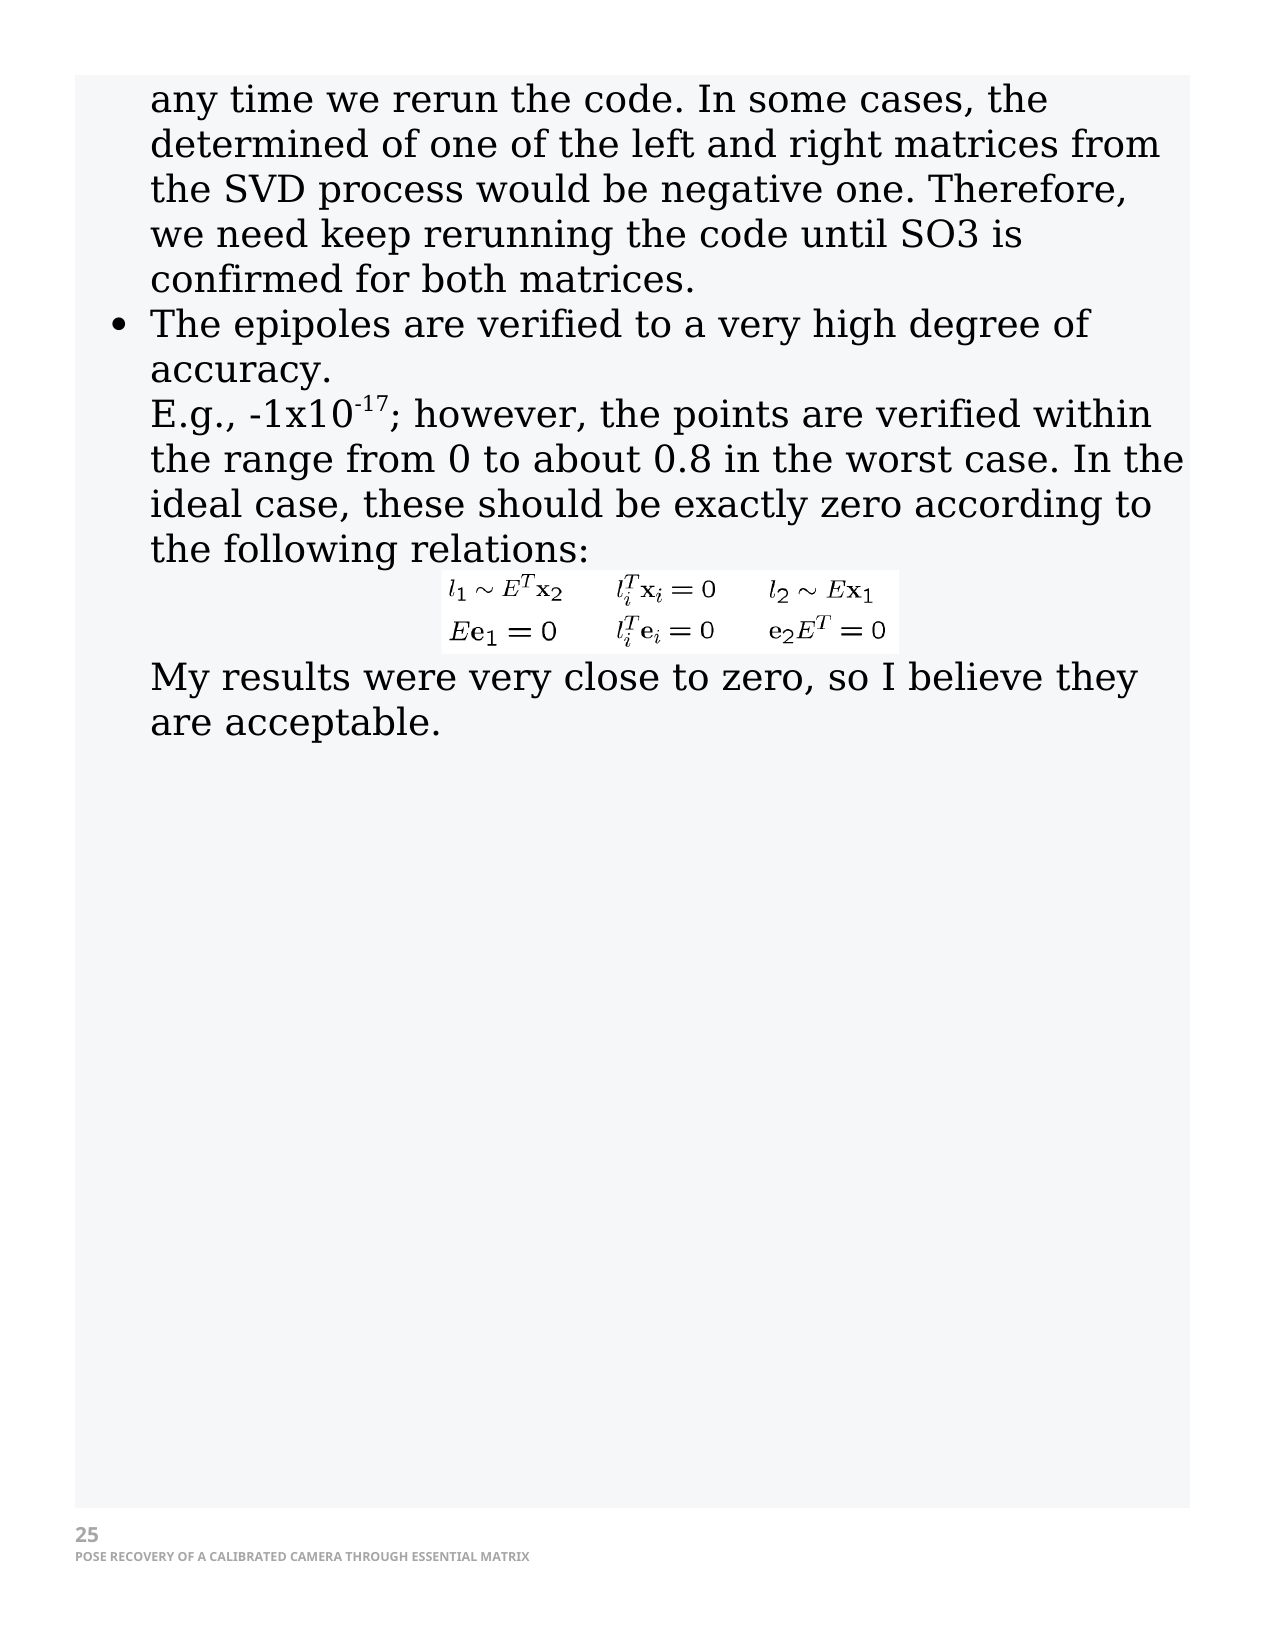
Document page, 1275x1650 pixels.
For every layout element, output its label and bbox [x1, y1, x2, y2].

picture [441, 570, 899, 654]
table_header [75, 75, 1190, 1508]
